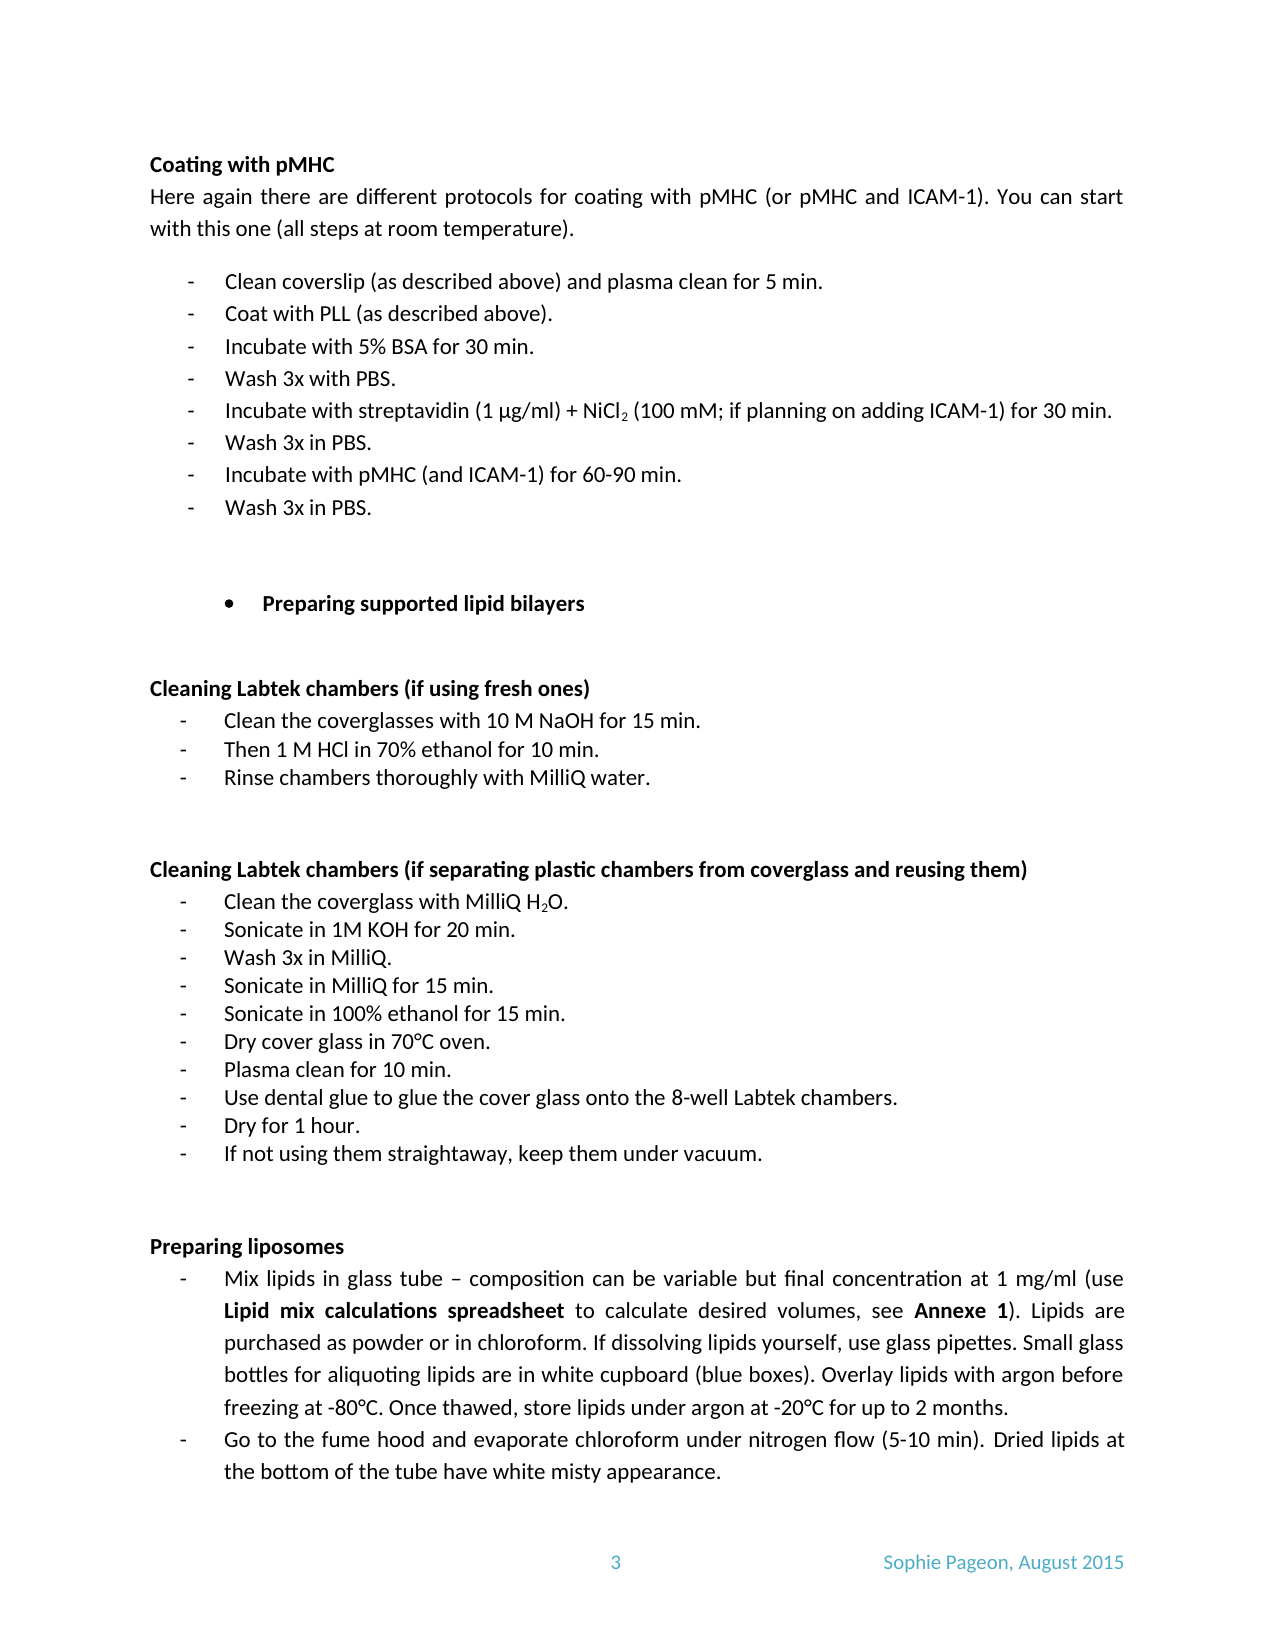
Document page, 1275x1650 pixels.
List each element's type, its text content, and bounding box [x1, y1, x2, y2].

list Clean the coverglass with MilliQ H2O. [179, 887, 1125, 915]
list Mix lipids in glass tube – composition can be variable but final concentration at 1 mg/ml (use Lipid mix calculations spreadsheet to calculate desired volumes, see Annexe 1). Lipids are purchased as powder or in chloroform. If dissolving lipids yourself, use glass pipettes. Small glass bottles for aliquoting lipids are in white cupboard (blue boxes). Overlay lipids with argon before freezing at -80°C. Once thawed, store lipids under argon at -20°C for up to 2 months. [179, 1264, 1125, 1421]
list Dry cover glass in 70°C oven. [179, 1027, 1125, 1055]
list Wash 3x in PBS. [187, 493, 1125, 521]
list Sonicate in 1M KOH for 20 min. [179, 915, 1125, 943]
list Clean coverslip (as described above) and plasma clean for 5 min. [187, 267, 1125, 295]
text Preparing liposomes [150, 1232, 1125, 1260]
text Here again there are different protocols for coating with pMHC (or pMHC and ICAM-1). You can start with this one (all steps at room temperature). [150, 182, 1125, 242]
list Incubate with 5% BSA for 30 min. [187, 332, 1125, 360]
text Coating with pMHC [150, 150, 1125, 178]
list Wash 3x in PBS. [187, 428, 1125, 456]
list Wash 3x with PBS. [187, 364, 1125, 392]
list Incubate with pMHC (and ICAM-1) for 60-90 min. [187, 461, 1125, 488]
list Sonicate in MilliQ for 15 min. [179, 971, 1125, 999]
list Use dental glue to glue the cover glass onto the 8-well Labtek chambers. [179, 1083, 1125, 1111]
list Incubate with streptavidin (1 µg/ml) + NiCl2 (100 mM; if planning on adding ICAM-1) for 30 min. [187, 396, 1125, 424]
list Plasma clean for 10 min. [179, 1055, 1125, 1083]
text Cleaning Labtek chambers (if using fresh ones) [150, 674, 1125, 702]
list Go to the fume hood and evaporate chloroform under nitrogen flow (5-10 min). Dried lipids at the bottom of the tube have white misty appearance. [179, 1425, 1125, 1485]
list Preparing supported lipid bilayers [225, 589, 1125, 617]
list Dry for 1 hour. [179, 1111, 1125, 1139]
list Coat with PLL (as described above). [187, 299, 1125, 328]
list Sonicate in 100% ethanol for 15 min. [179, 999, 1125, 1027]
list If not using them straightaway, keep them under vacuum. [179, 1139, 1125, 1167]
list Then 1 M HCl in 70% ethanol for 10 min. [179, 735, 1125, 763]
list Wash 3x in MilliQ. [179, 943, 1125, 971]
list Rinse chambers thoroughly with MilliQ water. [179, 763, 1125, 791]
list Clean the coverglasses with 10 M NaOH for 15 min. [179, 707, 1125, 735]
text Cleaning Labtek chambers (if separating plastic chambers from coverglass and reusing them) [150, 855, 1125, 883]
